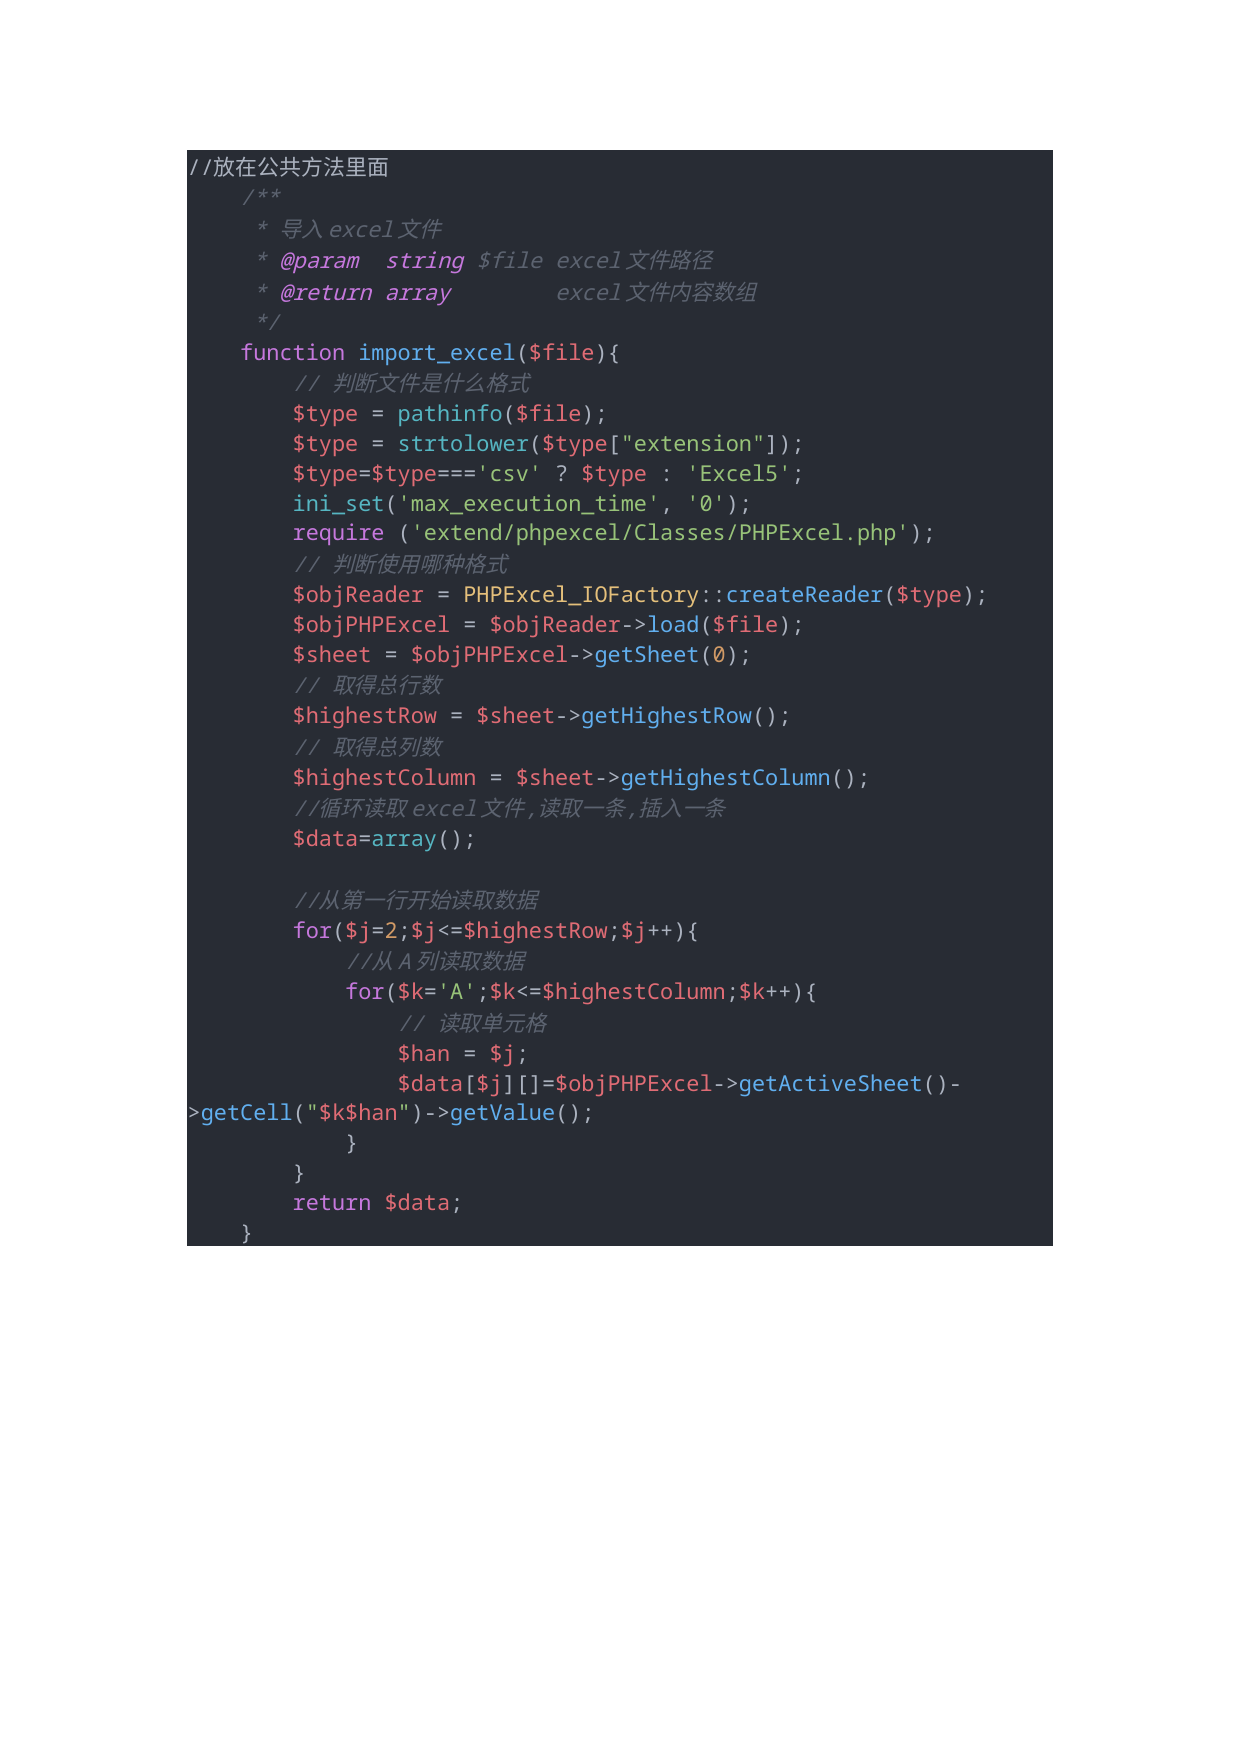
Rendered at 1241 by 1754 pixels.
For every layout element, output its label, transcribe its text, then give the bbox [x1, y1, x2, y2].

text // 取得总列数 [187, 730, 1053, 762]
text //从第一行开始读取数据 [187, 883, 1053, 914]
text $objPHPExcel = $objReader->load($file); [187, 609, 1053, 638]
text //循环读取excel文件,读取一条,插入一条 [187, 791, 1053, 823]
text } [187, 1216, 1053, 1246]
text $data[$j][]=$objPHPExcel->getActiveSheet()->getCell("$k$han")->getValue(); [187, 1067, 1053, 1127]
text $data=array(); [187, 823, 1053, 853]
text //从A列读取数据 [187, 944, 1053, 976]
text // 判断文件是什么格式 [187, 366, 1053, 398]
text // 判断使用哪种格式 [187, 547, 1053, 579]
text $type = pathinfo($file); [187, 398, 1053, 428]
text $type = strtolower($type["extension"]); [187, 428, 1053, 458]
text $highestRow = $sheet->getHighestRow(); [187, 700, 1053, 730]
text require ('extend/phpexcel/Classes/PHPExcel.php'); [187, 517, 1053, 547]
text $han = $j; [187, 1038, 1053, 1067]
text */ [187, 307, 1053, 337]
text $type=$type==='csv' ? $type : 'Excel5'; [187, 458, 1053, 488]
text ini_set('max_execution_time', '0'); [187, 488, 1053, 517]
text $highestColumn = $sheet->getHighestColumn(); [187, 762, 1053, 791]
text $sheet = $objPHPExcel->getSheet(0); [187, 638, 1053, 668]
text * @return array excel文件内容数组 [187, 275, 1053, 307]
text $objReader = PHPExcel_IOFactory::createReader($type); [187, 579, 1053, 609]
text * @param string $file excel文件路径 [187, 243, 1053, 275]
text // 读取单元格 [187, 1006, 1053, 1038]
text return $data; [187, 1187, 1053, 1216]
text for($k='A';$k<=$highestColumn;$k++){ [187, 976, 1053, 1006]
text } [187, 1157, 1053, 1187]
text // 取得总行数 [187, 668, 1053, 700]
text * 导入excel文件 [187, 212, 1053, 243]
text //放在公共方法里面 [187, 150, 1053, 182]
text for($j=2;$j<=$highestRow;$j++){ [187, 914, 1053, 944]
text } [187, 1127, 1053, 1157]
text /** [187, 182, 1053, 212]
text function import_excel($file){ [187, 337, 1053, 366]
